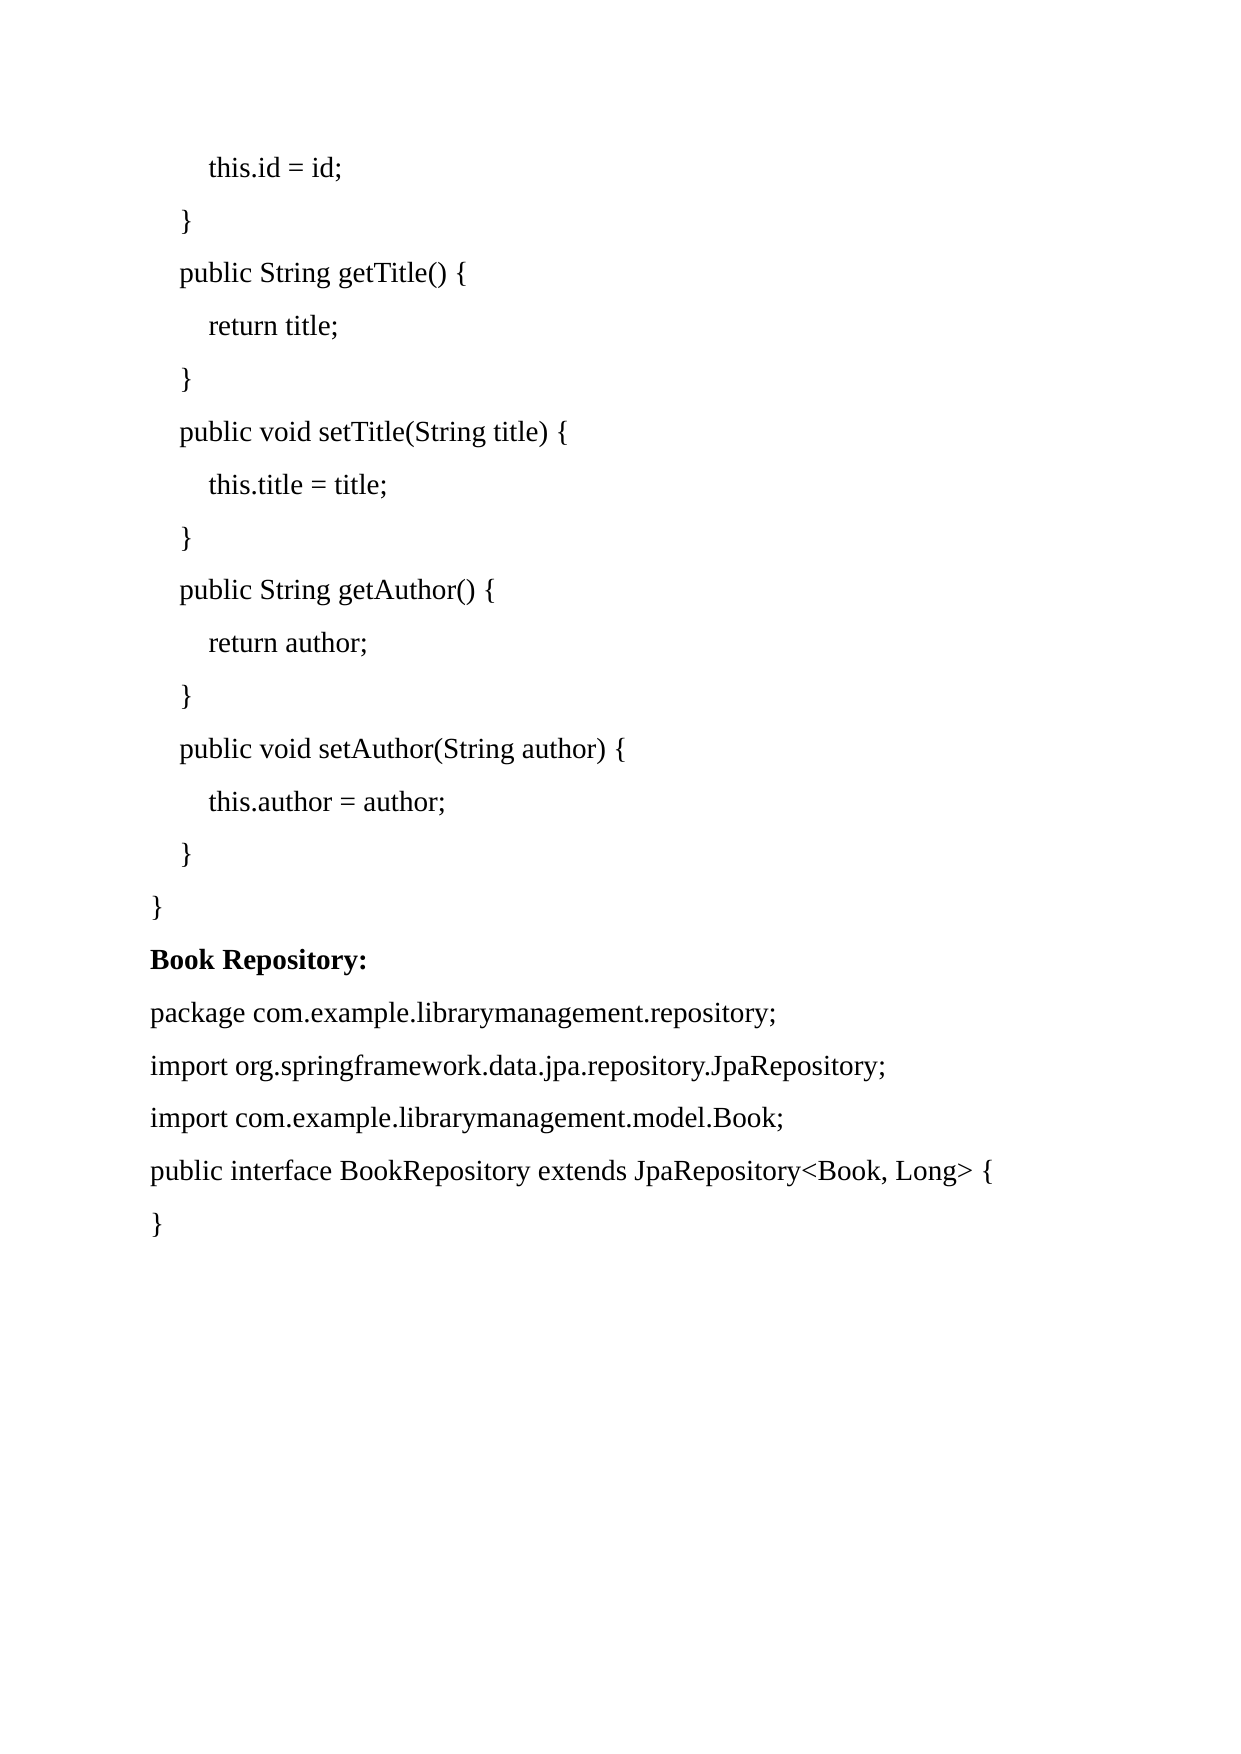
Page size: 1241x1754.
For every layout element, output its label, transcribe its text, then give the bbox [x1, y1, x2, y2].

text public void setTitle(String title) { [150, 414, 1090, 448]
text } [150, 361, 1090, 395]
text public String getTitle() { [150, 256, 1090, 289]
text this.title = title; [150, 467, 1090, 500]
text package com.example.librarymanagement.repository; [150, 995, 1090, 1028]
text import org.springframework.data.jpa.repository.JpaRepository; [150, 1048, 1090, 1081]
text Book Repository: [150, 942, 1090, 976]
text this.author = author; [150, 784, 1090, 817]
text } [150, 837, 1090, 870]
text import com.example.librarymanagement.model.Book; [150, 1101, 1090, 1134]
text } [150, 203, 1090, 236]
text return author; [150, 625, 1090, 659]
text public void setAuthor(String author) { [150, 731, 1090, 764]
text public interface BookRepository extends JpaRepository<Book, Long> { [150, 1153, 1090, 1187]
text } [150, 1206, 1090, 1240]
text } [150, 889, 1090, 923]
text this.id = id; [150, 150, 1090, 183]
text public String getAuthor() { [150, 572, 1090, 606]
text return title; [150, 308, 1090, 342]
text } [150, 678, 1090, 712]
text } [150, 520, 1090, 553]
